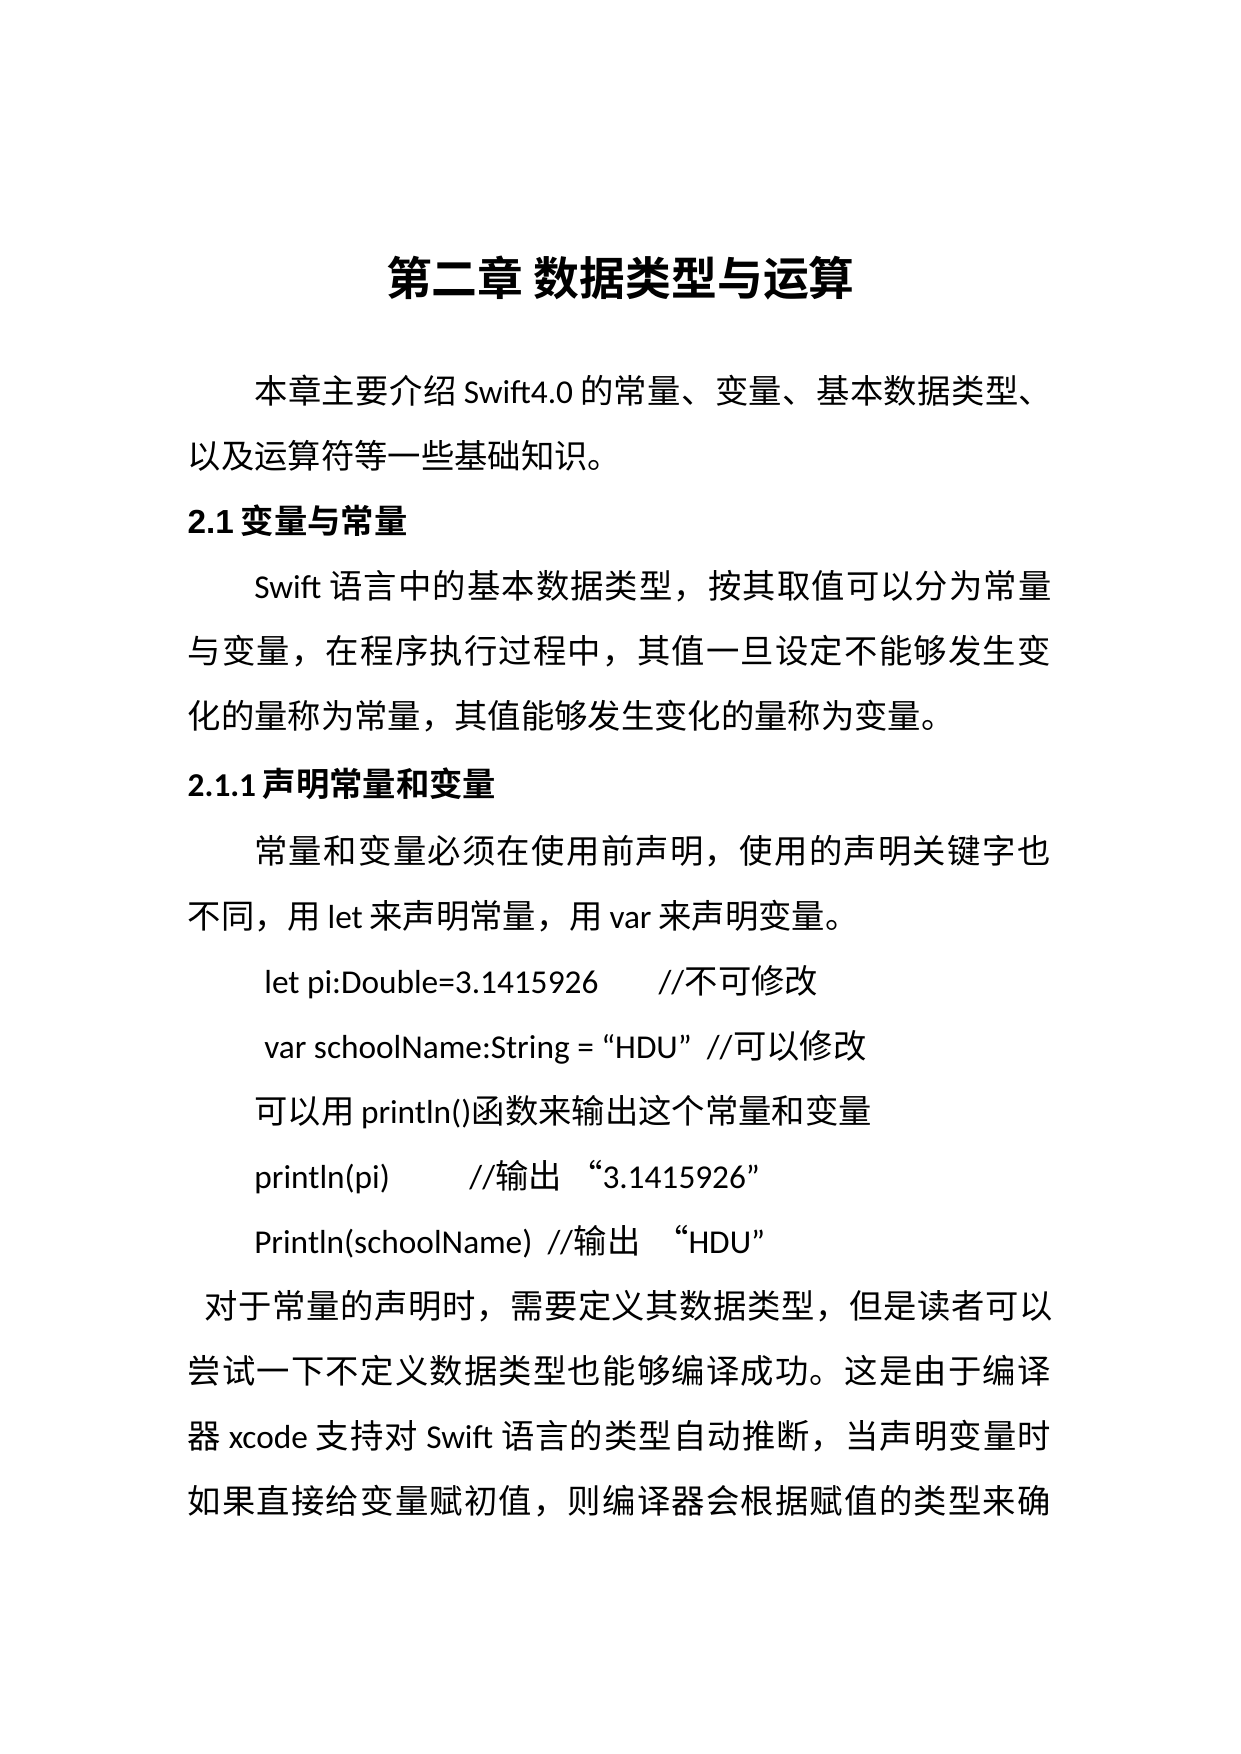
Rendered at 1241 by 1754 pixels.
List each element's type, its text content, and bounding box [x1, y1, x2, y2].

subtitle 数据类型与运算 [187, 227, 1053, 324]
list 可以用println()函数来输出这个常量和变量 [187, 1076, 1053, 1141]
subtitle 2.1.1声明常量和变量 [187, 749, 1053, 814]
subtitle 2.1变量与常量 [187, 487, 1053, 552]
list Println(schoolName) //输出 “HDU” [187, 1206, 1053, 1271]
list var schoolName:String = “HDU” //可以修改 [187, 1011, 1053, 1076]
list 本章主要介绍Swift4.0的常量、变量、基本数据类型、以及运算符等一些基础知识。 [187, 357, 1053, 487]
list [187, 1271, 1053, 1531]
list 常量和变量必须在使用前声明，使用的声明关键字也不同，用let来声明常量，用var来声明变量。 [187, 816, 1053, 946]
list let pi:Double=3.1415926 //不可修改 [187, 946, 1053, 1011]
list Swift语言中的基本数据类型，按其取值可以分为常量与变量，在程序执行过程中，其值一旦设定不能够发生变化的量称为常量，其值能够发生变化的量称为变量。 [187, 552, 1053, 747]
list println(pi) //输出 “3.1415926” [187, 1141, 1053, 1206]
